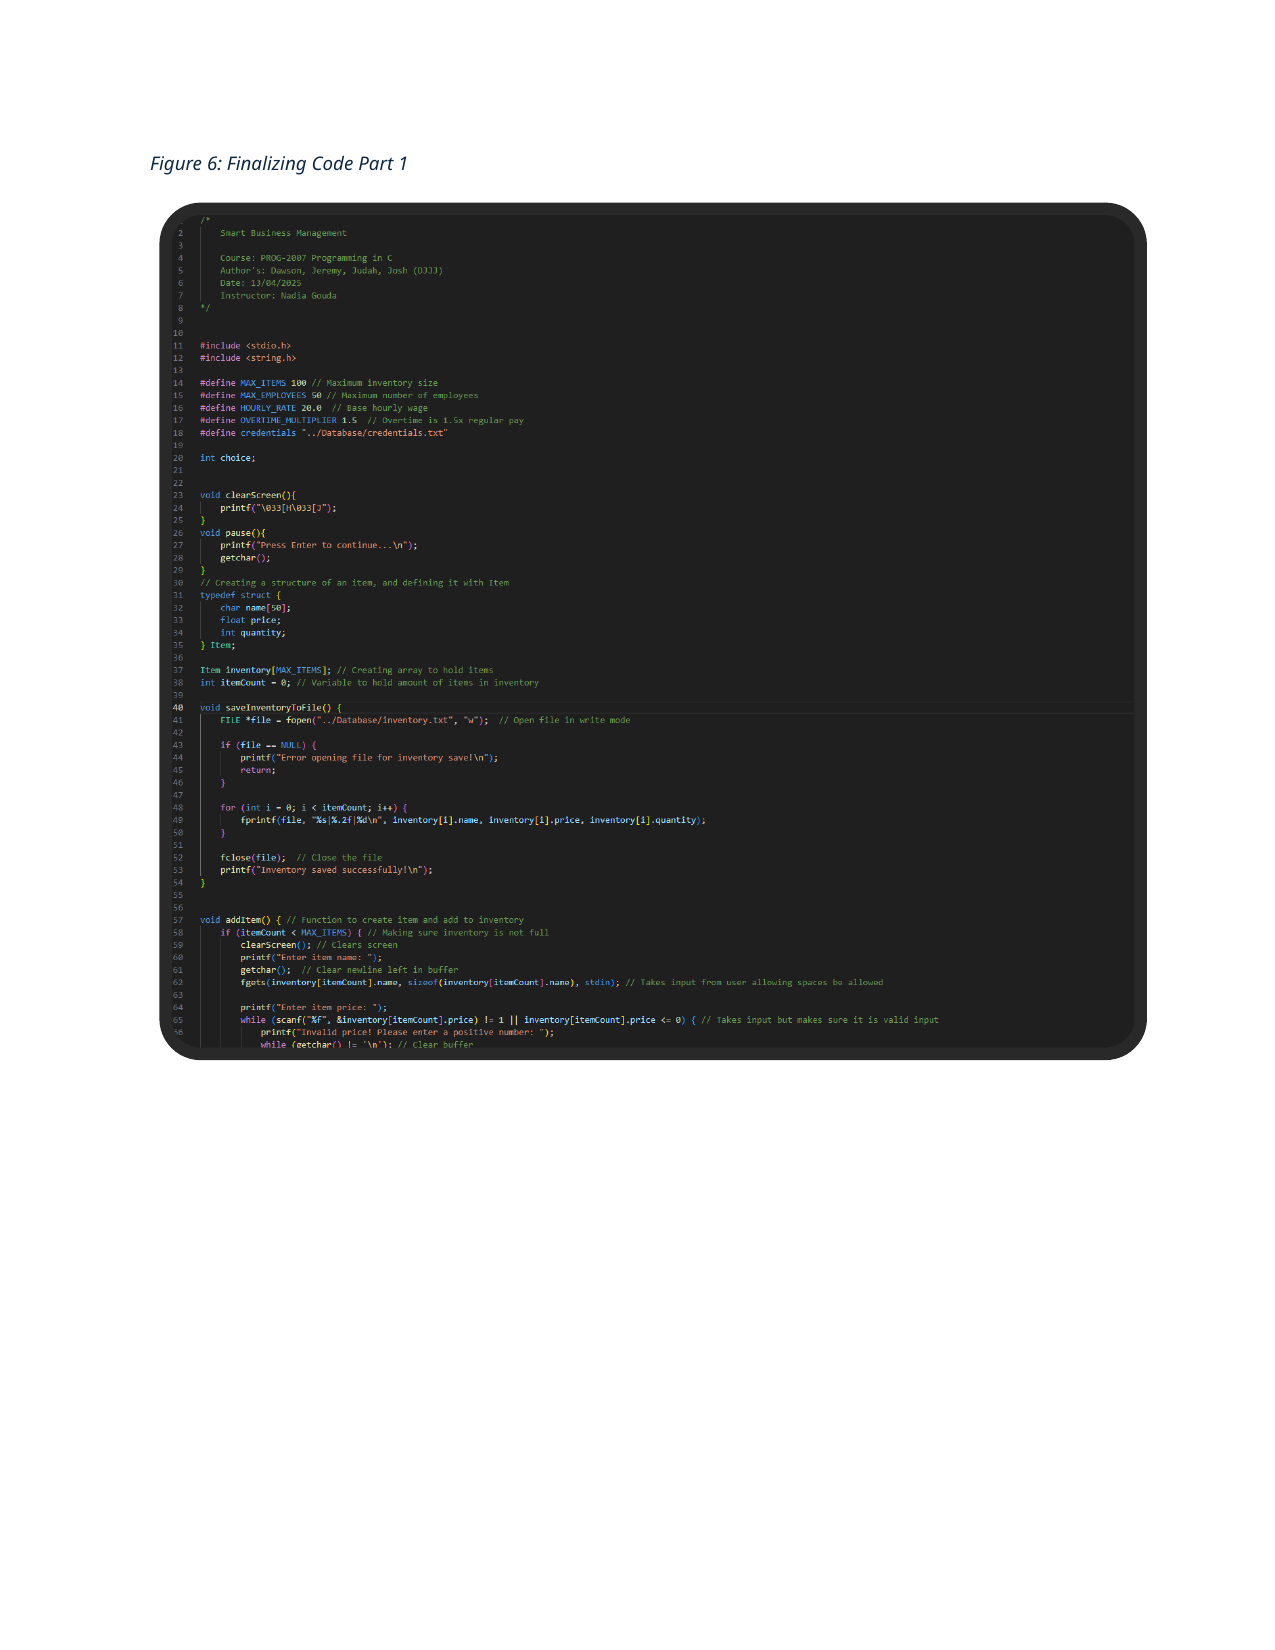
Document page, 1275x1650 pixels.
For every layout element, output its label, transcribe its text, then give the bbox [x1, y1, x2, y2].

picture [172, 216, 1134, 1047]
